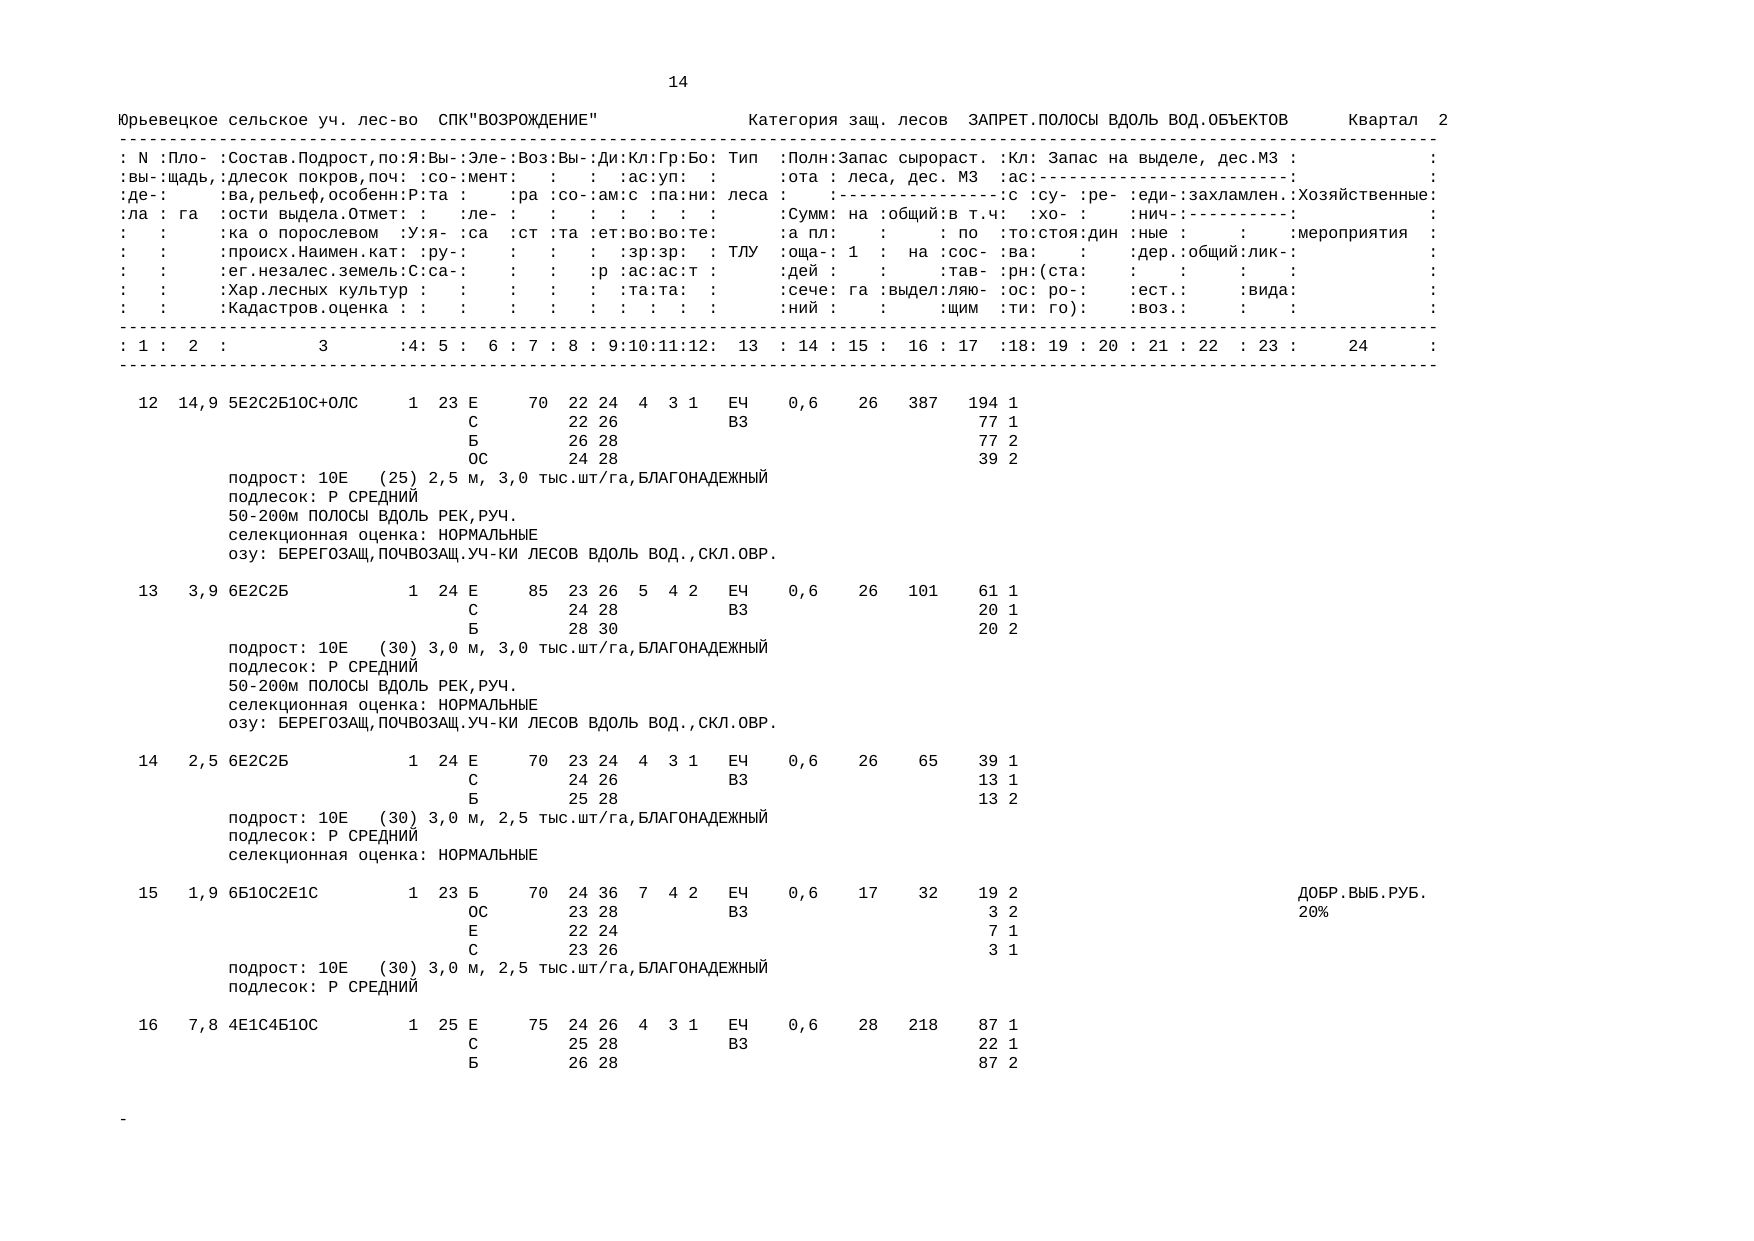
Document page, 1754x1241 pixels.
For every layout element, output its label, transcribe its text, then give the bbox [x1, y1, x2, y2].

text Б 25 28 13 2 [118, 790, 1577, 809]
text селекционная оценка: HОРМАЛЬHЫЕ [118, 847, 1577, 866]
text подрост: 10Е (30) 3,0 м, 2,5 тыс.шт/га,БЛАГОHАДЕЖHЫЙ [118, 960, 1577, 979]
text С 22 26 В3 77 1 [118, 413, 1577, 432]
text селекционная оценка: HОРМАЛЬHЫЕ [118, 696, 1577, 715]
text 50-200м ПОЛОСЫ ВДОЛЬ РЕК,РУЧ. [118, 507, 1577, 526]
text ------------------------------------------------------------------------------------------------------------------------------------ [118, 319, 1577, 338]
text : N :Пло- :Состав.Подрост,по:Я:Вы-:Эле-:Воз:Вы-:Ди:Кл:Гр:Бо: Тип :Полн:Запас сырораст. :Кл: Запас на выделе, дес.М3 : : [118, 149, 1577, 168]
text ОС 24 28 39 2 [118, 451, 1577, 470]
text ------------------------------------------------------------------------------------------------------------------------------------ [118, 357, 1577, 376]
text С 24 26 В3 13 1 [118, 771, 1577, 790]
text Юрьевецкое сельское уч. лес-во СПК"ВОЗРОЖДЕНИЕ" Категория защ. лесов ЗАПРЕТ.ПОЛОСЫ ВДОЛЬ ВОД.ОБЪЕКТОВ Квартал 2 [118, 112, 1577, 130]
text :ла : га :ости выдела.Отмет: : :ле- : : : : : : : :Сумм: на :общий:в т.ч: :хо- : :нич-:----------: : [118, 206, 1577, 225]
text 50-200м ПОЛОСЫ ВДОЛЬ РЕК,РУЧ. [118, 677, 1577, 696]
text Б 26 28 87 2 [118, 1054, 1577, 1073]
text С 23 26 3 1 [118, 941, 1577, 960]
text : : :ег.незалес.земель:С:са-: : : :р :ас:ас:т : :дей : : :тав- :рн:(ста: : : : : : [118, 262, 1577, 281]
text подлесок: Р СРЕДHИЙ [118, 658, 1577, 677]
text подлесок: Р СРЕДHИЙ [118, 979, 1577, 998]
text :вы-:щадь,:длесок покров,поч: :со-:мент: : : :ас:уп: : :ота : леса, дес. М3 :ас:-------------------------: : [118, 168, 1577, 187]
text С 24 28 В3 20 1 [118, 602, 1577, 621]
text 16 7,8 4Е1С4Б1ОС 1 25 Е 75 24 26 4 3 1 ЕЧ 0,6 28 218 87 1 [118, 1017, 1577, 1035]
text С 25 28 В3 22 1 [118, 1035, 1577, 1054]
text Е 22 24 7 1 [118, 922, 1577, 941]
text Б 28 30 20 2 [118, 621, 1577, 639]
text 14 2,5 6Е2С2Б 1 24 Е 70 23 24 4 3 1 ЕЧ 0,6 26 65 39 1 [118, 753, 1577, 771]
text 14 [118, 74, 1577, 93]
text подлесок: Р СРЕДHИЙ [118, 489, 1577, 507]
text : : :Хар.лесных культур : : : : : :та:та: : :сече: га :выдел:ляю- :ос: ро-: :ест.: :вида: : [118, 281, 1577, 300]
text : : :происх.Наимен.кат: :ру-: : : : :зр:зр: : ТЛУ :оща-: 1 : на :сос- :ва: : :дер.:общий:лик-: : [118, 243, 1577, 262]
text Б 26 28 77 2 [118, 432, 1577, 451]
text 15 1,9 6Б1ОС2Е1С 1 23 Б 70 24 36 7 4 2 ЕЧ 0,6 17 32 19 2 ДОБР.ВЫБ.РУБ. [118, 884, 1577, 903]
text подрост: 10Е (30) 3,0 м, 2,5 тыс.шт/га,БЛАГОHАДЕЖHЫЙ [118, 809, 1577, 828]
text озу: БЕРЕГОЗАЩ,ПОЧВОЗАЩ.УЧ-КИ ЛЕСОВ ВДОЛЬ ВОД.,СКЛ.ОВР. [118, 545, 1577, 564]
text : : :Кадастров.оценка : : : : : : : : : : :ний : : :щим :ти: го): :воз.: : : : [118, 300, 1577, 319]
text : 1 : 2 : 3 :4: 5 : 6 : 7 : 8 : 9:10:11:12: 13 : 14 : 15 : 16 : 17 :18: 19 : 20 : 21 : 22 : 23 : 24 : [118, 338, 1577, 357]
text : : :ка о порослевом :У:я- :са :ст :та :ет:во:во:те: :а пл: : : по :то:стоя:дин :ные : : :мероприятия : [118, 225, 1577, 243]
text ------------------------------------------------------------------------------------------------------------------------------------ [118, 130, 1577, 149]
text селекционная оценка: HОРМАЛЬHЫЕ [118, 526, 1577, 545]
text подрост: 10Е (30) 3,0 м, 3,0 тыс.шт/га,БЛАГОHАДЕЖHЫЙ [118, 639, 1577, 658]
text - [118, 1111, 1577, 1130]
text озу: БЕРЕГОЗАЩ,ПОЧВОЗАЩ.УЧ-КИ ЛЕСОВ ВДОЛЬ ВОД.,СКЛ.ОВР. [118, 715, 1577, 734]
text 13 3,9 6Е2С2Б 1 24 Е 85 23 26 5 4 2 ЕЧ 0,6 26 101 61 1 [118, 583, 1577, 602]
text подлесок: Р СРЕДHИЙ [118, 828, 1577, 847]
text подрост: 10Е (25) 2,5 м, 3,0 тыс.шт/га,БЛАГОHАДЕЖHЫЙ [118, 470, 1577, 489]
text :де-: :ва,рельеф,особенн:Р:та : :ра :со-:ам:с :па:ни: леса : :----------------:с :су- :ре- :еди-:захламлен.:Хозяйственные: [118, 187, 1577, 206]
text ОС 23 28 В3 3 2 20% [118, 903, 1577, 922]
text 12 14,9 5Е2С2Б1ОС+ОЛС 1 23 Е 70 22 24 4 3 1 ЕЧ 0,6 26 387 194 1 [118, 394, 1577, 413]
